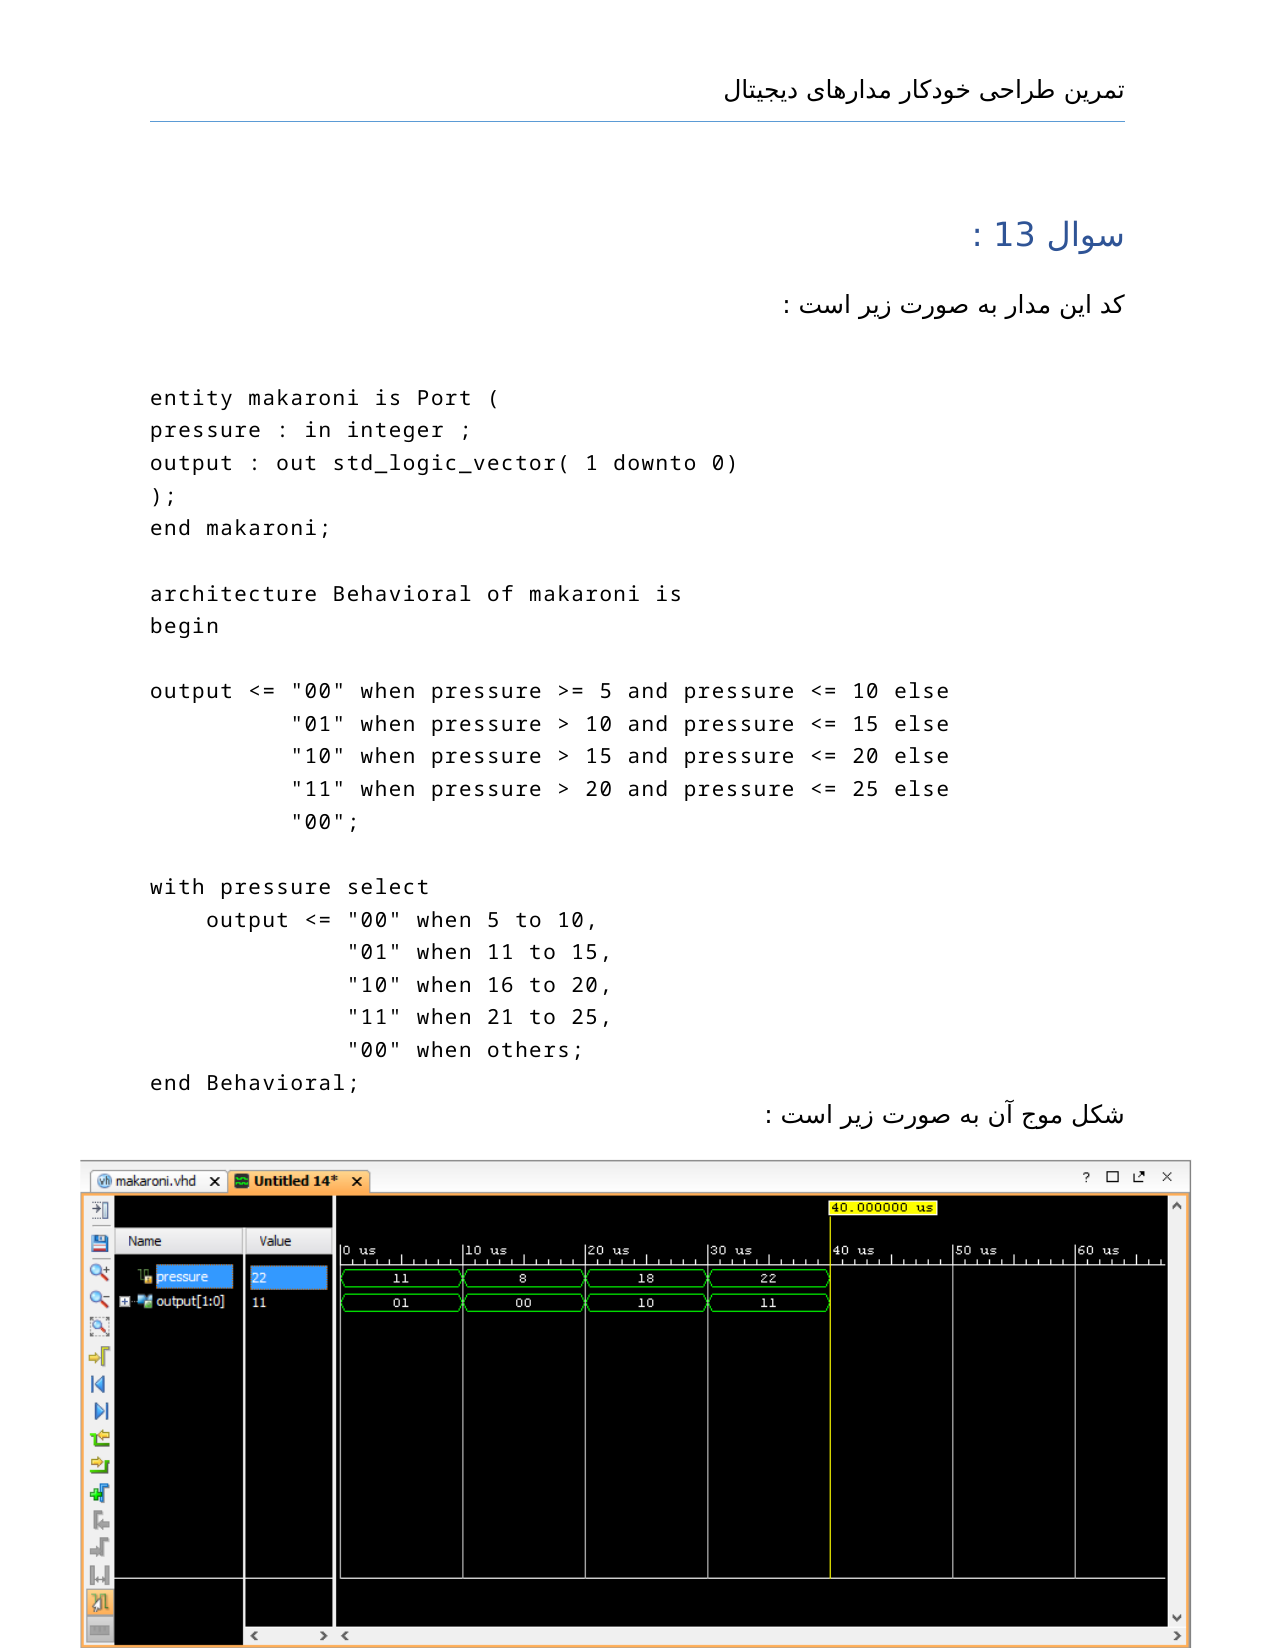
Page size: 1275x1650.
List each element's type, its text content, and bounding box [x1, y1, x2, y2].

subtitle with pressure select [150, 872, 1125, 901]
picture [79, 1159, 1192, 1647]
text شکل موج آن به صورت زیر است : [150, 1100, 1125, 1129]
subtitle "00"; [150, 807, 1125, 835]
text سوال 13 : [150, 215, 1125, 254]
subtitle "11" when 21 to 25, [150, 1002, 1125, 1031]
subtitle pressure : in integer ; [150, 416, 1125, 444]
subtitle "01" when 11 to 15, [150, 937, 1125, 966]
subtitle "00" when others; [150, 1035, 1125, 1063]
subtitle end Behavioral; [150, 1068, 1125, 1096]
subtitle output : out std_logic_vector( 1 downto 0) [150, 448, 1125, 477]
subtitle "11" when pressure > 20 and pressure <= 25 else [150, 774, 1125, 803]
subtitle output <= "00" when pressure >= 5 and pressure <= 10 else [150, 676, 1125, 705]
subtitle end makaroni; [150, 513, 1125, 542]
subtitle ); [150, 481, 1125, 509]
subtitle "10" when pressure > 15 and pressure <= 20 else [150, 742, 1125, 770]
text کد این مدار به صورت زیر است : [150, 290, 1125, 319]
subtitle "10" when 16 to 20, [150, 970, 1125, 998]
subtitle architecture Behavioral of makaroni is [150, 579, 1125, 607]
subtitle entity makaroni is Port ( [150, 383, 1125, 411]
subtitle output <= "00" when 5 to 10, [150, 905, 1125, 933]
subtitle "01" when pressure > 10 and pressure <= 15 else [150, 709, 1125, 737]
subtitle begin [150, 611, 1125, 640]
